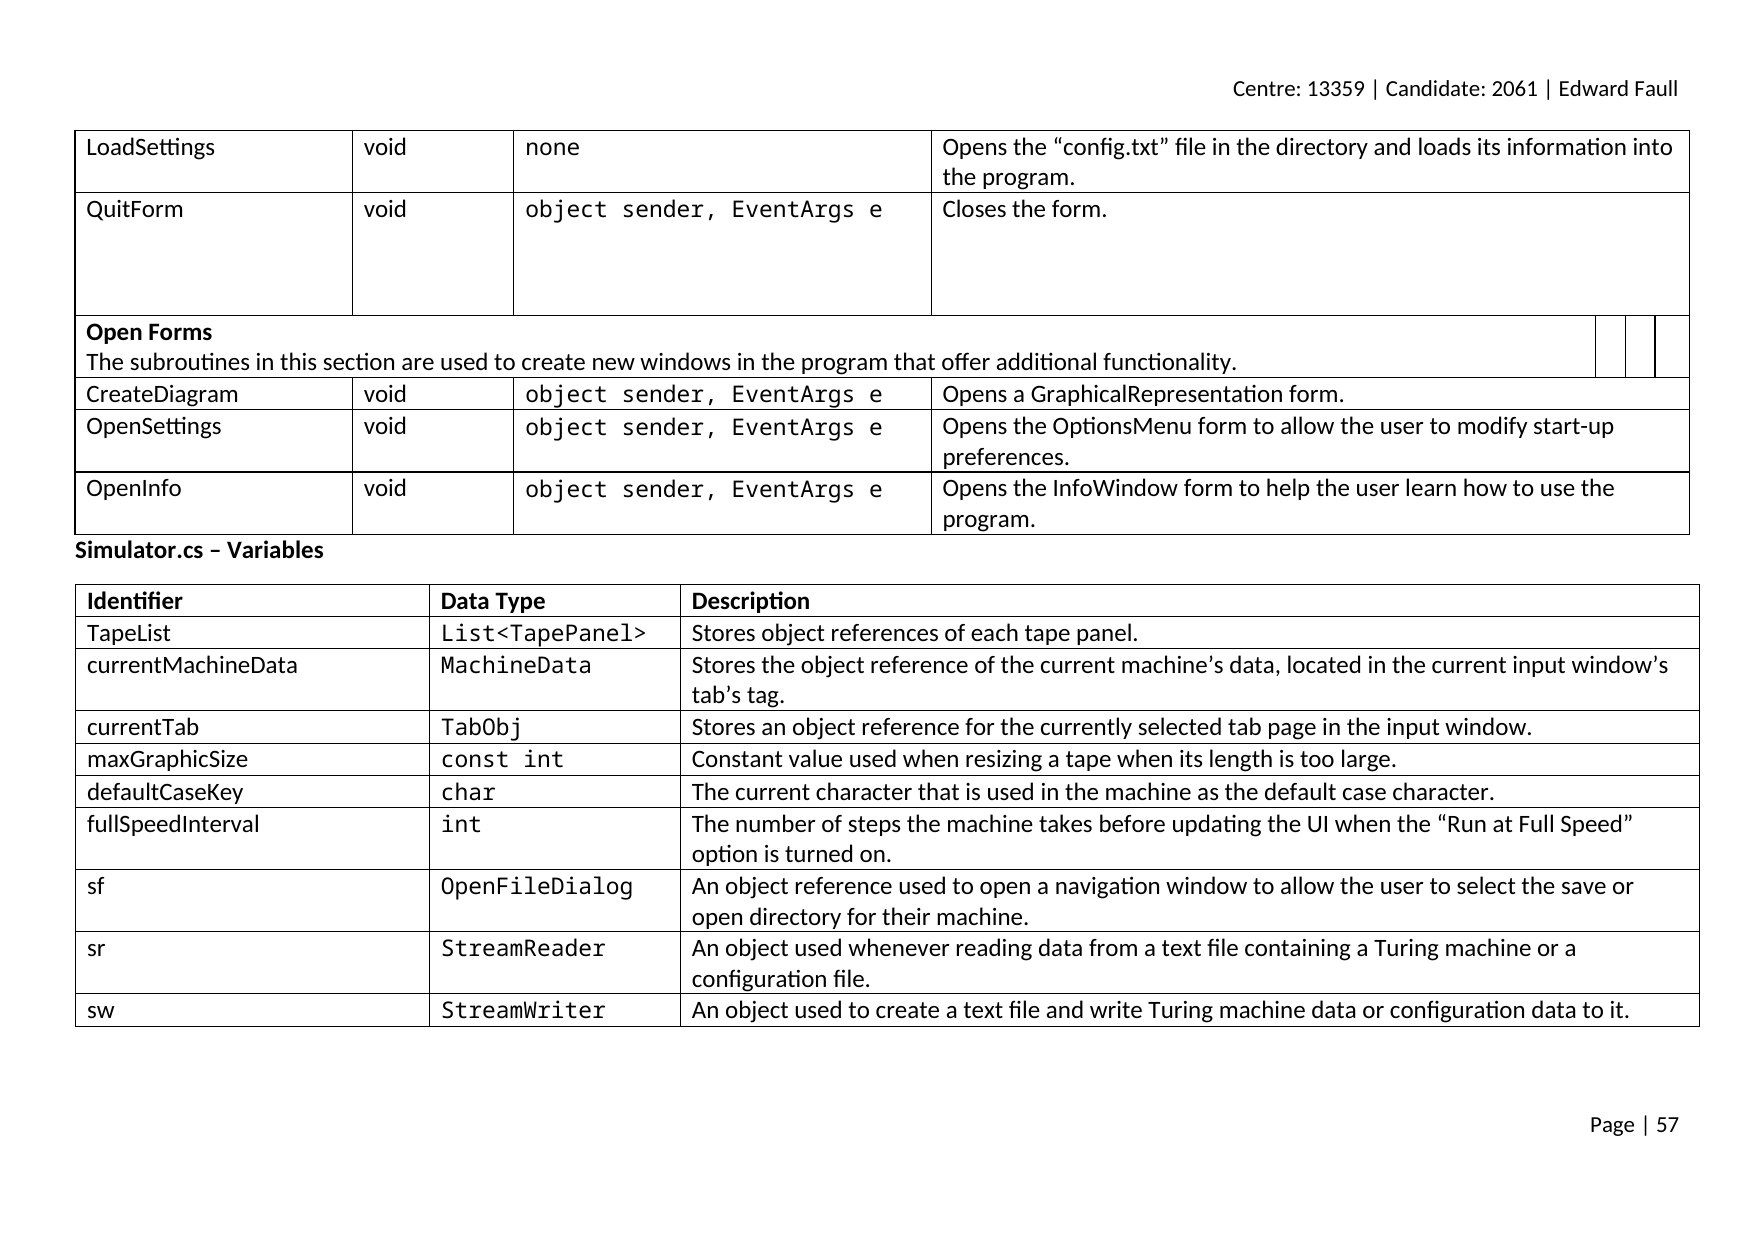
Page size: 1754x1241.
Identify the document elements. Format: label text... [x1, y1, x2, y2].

table_cell OpenFileDialog [430, 870, 680, 931]
table_cell void [353, 131, 513, 192]
table_cell TabObj [430, 711, 680, 742]
table_header Description [681, 585, 1699, 616]
table_cell none [514, 131, 931, 192]
table_cell object sender, EventArgs e [514, 473, 931, 533]
table_header Identifier [76, 585, 429, 616]
table_cell sr [76, 932, 429, 993]
table_cell currentMachineData [76, 649, 429, 710]
table_cell void [353, 410, 513, 471]
table_cell TapeList [76, 617, 429, 648]
table_cell sw [76, 994, 429, 1026]
table_cell defaultCaseKey [76, 776, 429, 807]
table_cell void [353, 193, 513, 315]
table_cell Closes the form. [932, 193, 1689, 315]
table_cell object sender, EventArgs e [514, 378, 931, 409]
table_cell [1626, 316, 1654, 377]
table_cell Open Forms The subroutines in this section are used to create new windows in the program that offer additional functionality. [76, 316, 1595, 377]
table_cell char [430, 776, 680, 807]
table_cell Stores an object reference for the currently selected tab page in the input window. [681, 711, 1699, 742]
table_cell Stores object references of each tape panel. [681, 617, 1699, 648]
text Simulator.cs – Variables [75, 535, 1679, 565]
table_cell QuitForm [76, 193, 352, 315]
table_cell StreamReader [430, 932, 680, 993]
table_cell object sender, EventArgs e [514, 193, 931, 315]
table_cell maxGraphicSize [76, 744, 429, 775]
table_cell void [353, 378, 513, 409]
table_cell The number of steps the machine takes before updating the UI when the “Run at Full Speed” option is turned on. [681, 808, 1699, 869]
table_cell Stores the object reference of the current machine’s data, located in the current input window’s tab’s tag. [681, 649, 1699, 710]
table_cell sf [76, 870, 429, 931]
table_cell CreateDiagram [76, 378, 352, 409]
table_cell Opens the InfoWindow form to help the user learn how to use the program. [932, 473, 1689, 533]
table_cell An object reference used to open a navigation window to allow the user to select the save or open directory for their machine. [681, 870, 1699, 931]
table_cell An object used to create a text file and write Turing machine data or configuration data to it. [681, 994, 1699, 1026]
table_cell The current character that is used in the machine as the default case character. [681, 776, 1699, 807]
table_cell OpenInfo [76, 473, 352, 533]
table_cell Opens a GraphicalRepresentation form. [932, 378, 1689, 409]
table_cell fullSpeedInterval [76, 808, 429, 869]
table_header Data Type [430, 585, 680, 616]
table_cell [1656, 316, 1689, 377]
table_cell An object used whenever reading data from a text file containing a Turing machine or a configuration file. [681, 932, 1699, 993]
table_cell const int [430, 744, 680, 775]
table_cell int [430, 808, 680, 869]
table_cell List<TapePanel> [430, 617, 680, 648]
table_cell currentTab [76, 711, 429, 742]
table_cell [1596, 316, 1625, 377]
table_cell LoadSettings [76, 131, 352, 192]
table_cell void [353, 473, 513, 533]
table_cell Opens the “config.txt” file in the directory and loads its information into the program. [932, 131, 1689, 192]
table_cell StreamWriter [430, 994, 680, 1026]
table_cell object sender, EventArgs e [514, 410, 931, 471]
table_cell Constant value used when resizing a tape when its length is too large. [681, 744, 1699, 775]
table_cell Opens the OptionsMenu form to allow the user to modify start-up preferences. [932, 410, 1689, 471]
table_cell MachineData [430, 649, 680, 710]
table_cell OpenSettings [76, 410, 352, 471]
